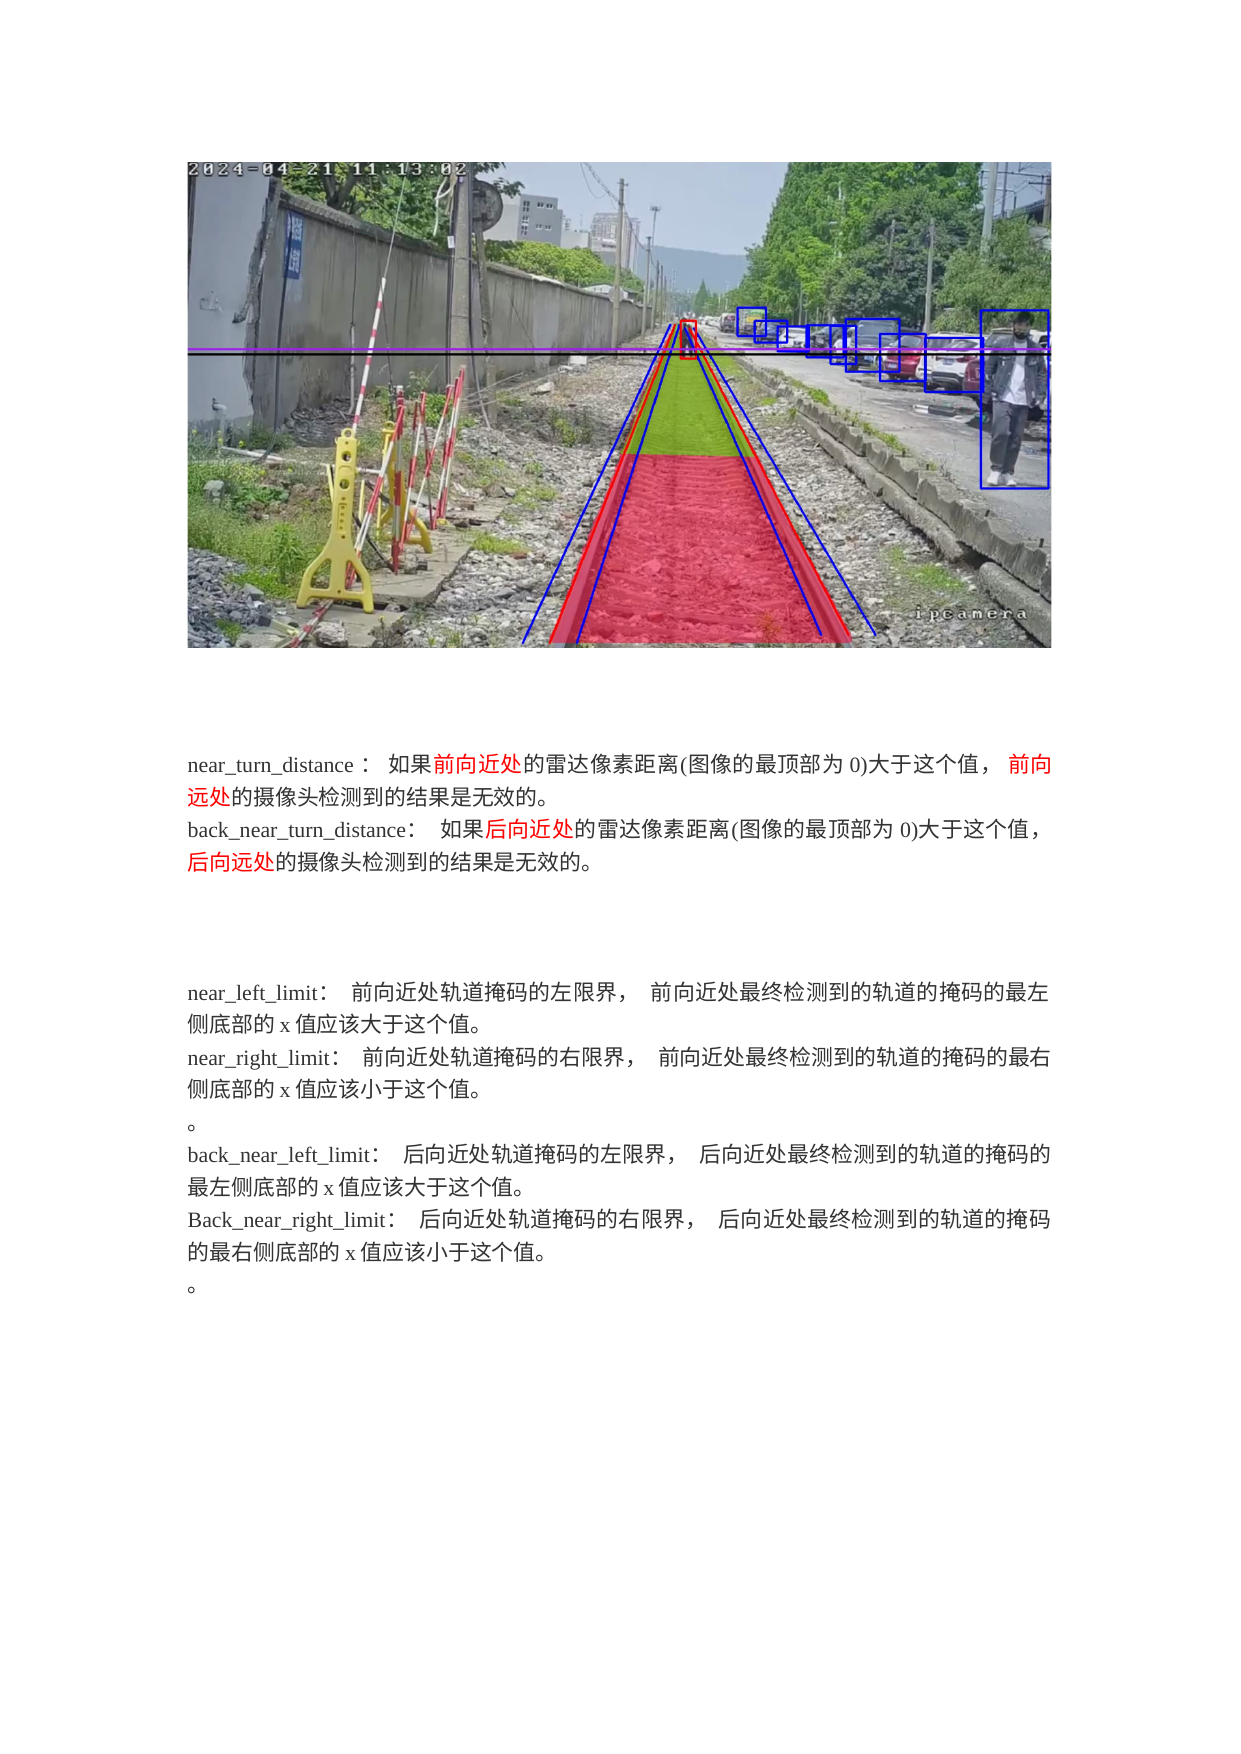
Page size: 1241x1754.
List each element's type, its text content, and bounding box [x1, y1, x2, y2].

text near_left_limit： 前向近处轨道掩码的左限界， 前向近处最终检测到的轨道的掩码的最左侧底部的x值应该大于这个值。 [187, 974, 1053, 1039]
text Back_near_right_limit： 后向近处轨道掩码的右限界， 后向近处最终检测到的轨道的掩码的最右侧底部的x值应该小于这个值。 [187, 1202, 1053, 1267]
picture [187, 162, 1052, 648]
text back_near_left_limit： 后向近处轨道掩码的左限界， 后向近处最终检测到的轨道的掩码的最左侧底部的x值应该大于这个值。 [187, 1137, 1053, 1202]
text back_near_turn_distance： 如果后向近处的雷达像素距离(图像的最顶部为0)大于这个值， 后向远处的摄像头检测到的结果是无效的。 [187, 812, 1053, 877]
text 。 [187, 1267, 1053, 1299]
text near_right_limit： 前向近处轨道掩码的右限界， 前向近处最终检测到的轨道的掩码的最右侧底部的x值应该小于这个值。 [187, 1039, 1053, 1104]
text near_turn_distance ： 如果前向近处的雷达像素距离(图像的最顶部为0)大于这个值， 前向远处的摄像头检测到的结果是无效的。 [187, 747, 1053, 812]
text 。 [187, 1104, 1053, 1137]
